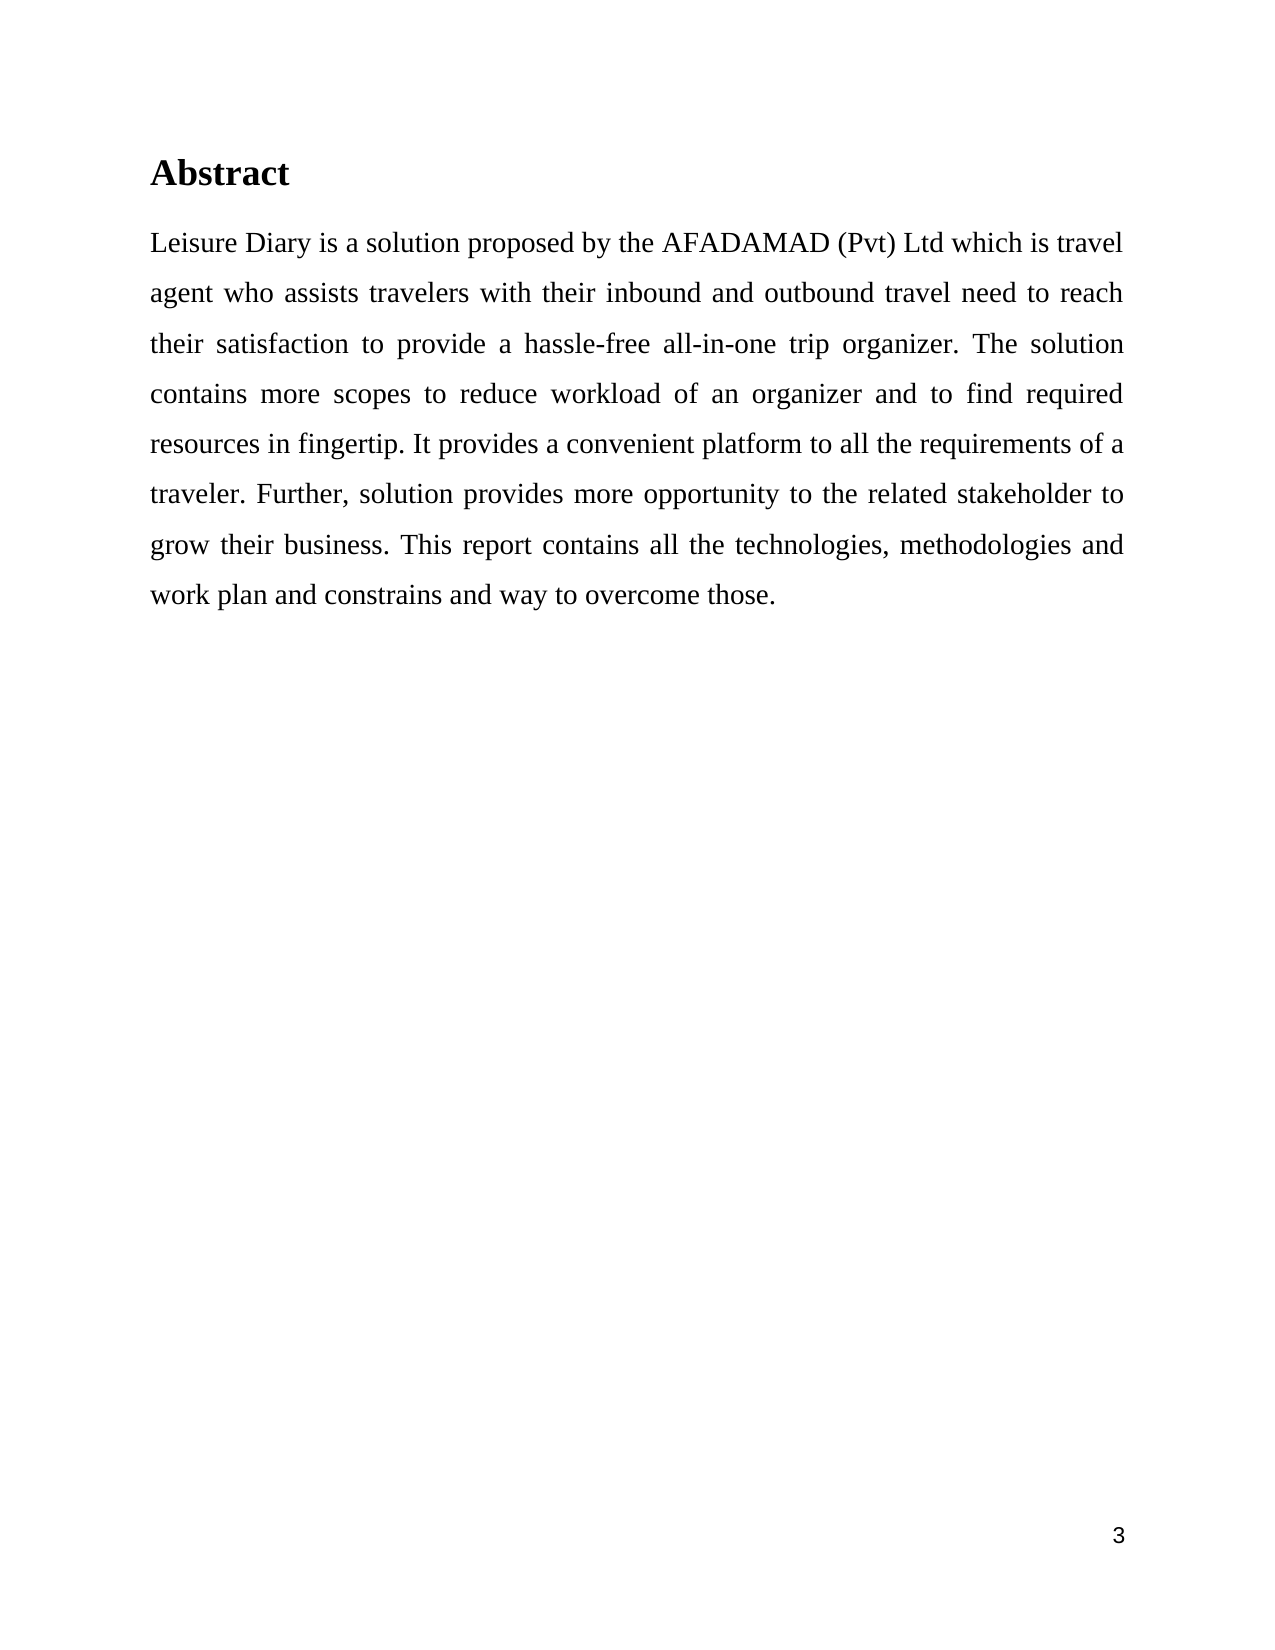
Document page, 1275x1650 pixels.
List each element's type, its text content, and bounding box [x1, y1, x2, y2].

text Leisure Diary is a solution proposed by the AFADAMAD (Pvt) Ltd which is travel agent who assists travelers with their inbound and outbound travel need to reach their satisfaction to provide a hassle-free all-in-one trip organizer. The solution contains more scopes to reduce workload of an organizer and to find required resources in fingertip. It provides a convenient platform to all the requirements of a traveler. Further, solution provides more opportunity to the related stakeholder to grow their business. This report contains all the technologies, methodologies and work plan and constrains and way to overcome those. [150, 225, 1125, 611]
text Abstract [150, 150, 1125, 193]
